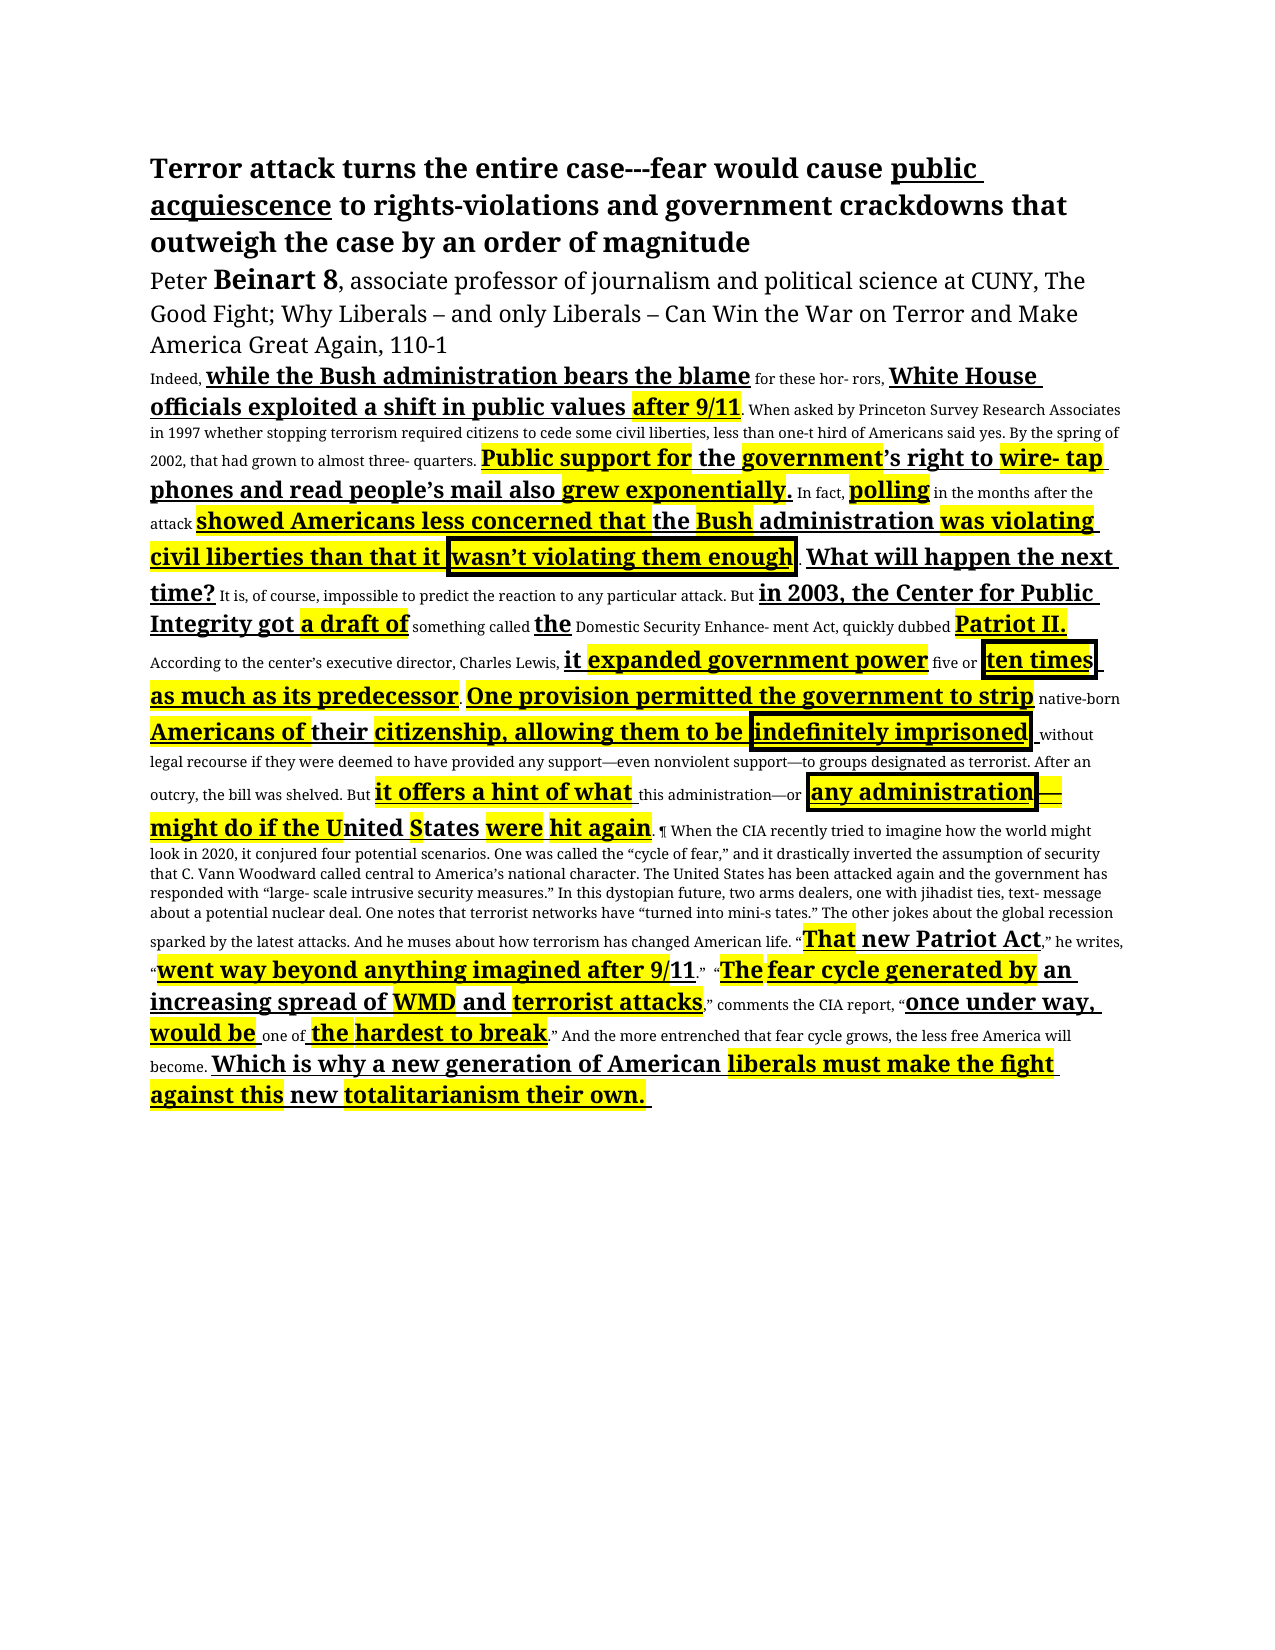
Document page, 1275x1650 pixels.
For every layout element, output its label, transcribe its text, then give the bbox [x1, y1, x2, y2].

text Peter Beinart 8, associate professor of journalism and political science at CUNY, The Good Fight; Why Liberals – and only Liberals – Can Win the War on Terror and Make America Great Again, 110-1 [150, 261, 1125, 360]
text Terror attack turns the entire case---fear would cause public acquiescence to rights-violations and government crackdowns that outweigh the case by an order of magnitude [150, 150, 1125, 261]
text Indeed, while the Bush administration bears the blame for these hor- rors, White House officials exploited a shift in public values after 9/11. When asked by Princeton Survey Research Associates in 1997 whether stopping terrorism required citizens to cede some civil liberties, less than one-t hird of Americans said yes. By the spring of 2002, that had grown to almost three- quarters. Public support for the government’s right to wire- tap phones and read people’s mail also grew exponentially. In fact, polling in the months after the attack showed Americans less concerned that the Bush administration was violating civil liberties than that it wasn’t violating them enough. What will happen the next time? It is, of course, impossible to predict the reaction to any particular attack. But in 2003, the Center for Public Integrity got a draft of something called the Domestic Security Enhance- ment Act, quickly dubbed Patriot II. According to the center’s executive director, Charles Lewis, it expanded government power five or ten times as much as its predecessor. One provision permitted the government to strip native-born Americans of their citizenship, allowing them to be indefinitely imprisoned without legal recourse if they were deemed to have provided any support—even nonviolent support—to groups designated as terrorist. After an outcry, the bill was shelved. But it offers a hint of what this administration—or any administration—might do if the United States were hit again. ¶ When the CIA recently tried to imagine how the world might look in 2020, it conjured four potential scenarios. One was called the “cycle of fear,” and it drastically inverted the assumption of security that C. Vann Woodward called central to America’s national character. The United States has been attacked again and the government has responded with “large- scale intrusive security measures.” In this dystopian future, two arms dealers, one with jihadist ties, text- message about a potential nuclear deal. One notes that terrorist networks have “turned into mini-s tates.” The other jokes about the global recession sparked by the latest attacks. And he muses about how terrorism has changed American life. “That new Patriot Act,” he writes, “went way beyond anything imagined after 9/11.” “The fear cycle generated by an increasing spread of WMD and terrorist attacks,” comments the CIA report, “once under way, would be one of the hardest to break.” And the more entrenched that fear cycle grows, the less free America will become. Which is why a new generation of American liberals must make the fight against this new totalitarianism their own. [150, 360, 1125, 1111]
